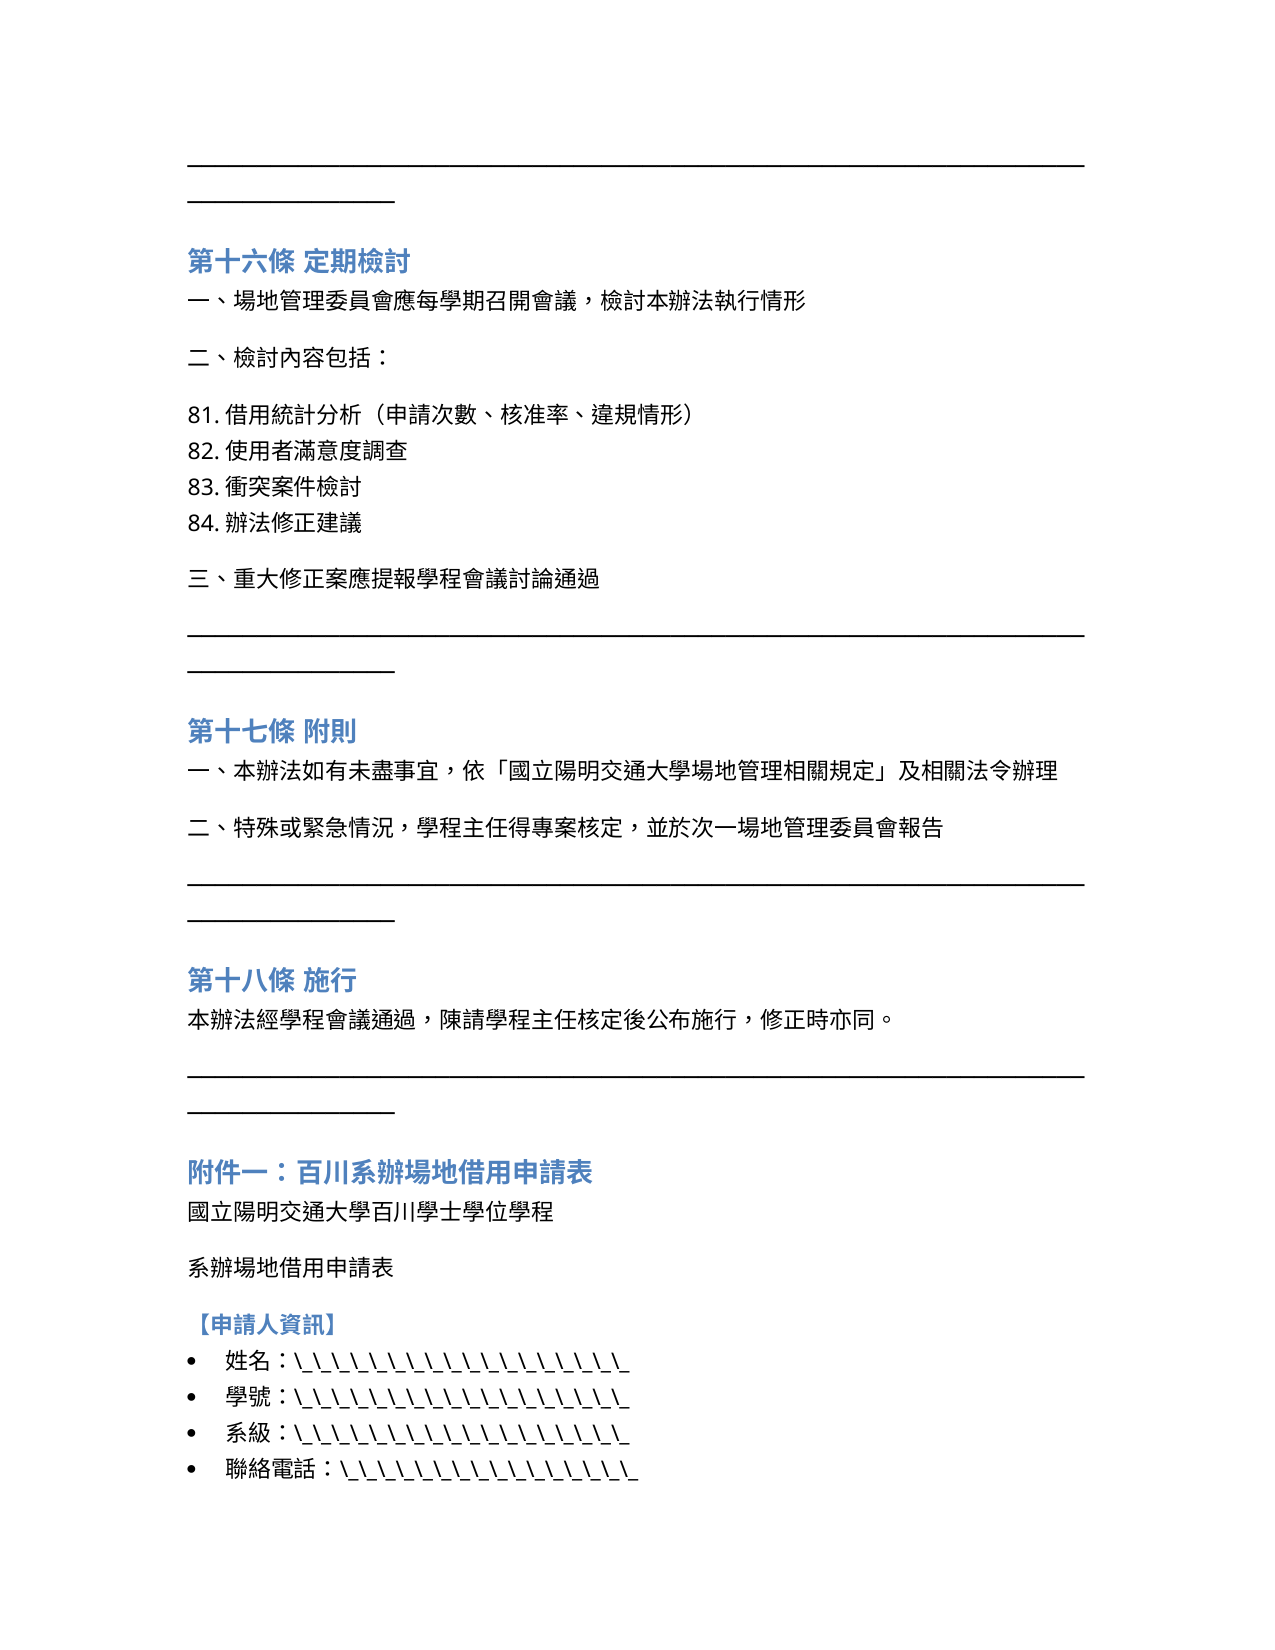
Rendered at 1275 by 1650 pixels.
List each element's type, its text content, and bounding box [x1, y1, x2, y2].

list 借用統計分析（申請次數、核准率、違規情形） [187, 399, 1087, 430]
list 學號：\_\_\_\_\_\_\_\_\_\_\_\_\_\_\_\_\_\_ [187, 1381, 1087, 1412]
list 姓名：\_\_\_\_\_\_\_\_\_\_\_\_\_\_\_\_\_\_ [187, 1345, 1087, 1376]
subtitle 第十六條 定期檢討 [187, 243, 1087, 279]
text 一、場地管理委員會應每學期召開會議，檢討本辦法執行情形 [187, 285, 1087, 316]
text ──────────────────────────────────────────────────────────────────────────────── [187, 620, 1087, 687]
text 二、檢討內容包括： [187, 342, 1087, 373]
subtitle 第十七條 附則 [187, 713, 1087, 749]
list 使用者滿意度調查 [187, 434, 1087, 466]
text ──────────────────────────────────────────────────────────────────────────────── [187, 150, 1087, 217]
text 本辦法經學程會議通過，陳請學程主任核定後公布施行，修正時亦同。 [187, 1004, 1087, 1035]
text 系辦場地借用申請表 [187, 1252, 1087, 1284]
subtitle 附件一：百川系辦場地借用申請表 [187, 1153, 1087, 1190]
subtitle 【申請人資訊】 [187, 1309, 1087, 1340]
subtitle 第十八條 施行 [187, 961, 1087, 998]
list 衝突案件檢討 [187, 471, 1087, 502]
list 辦法修正建議 [187, 506, 1087, 538]
text 二、特殊或緊急情況，學程主任得專案核定，並於次一場地管理委員會報告 [187, 812, 1087, 843]
list 聯絡電話：\_\_\_\_\_\_\_\_\_\_\_\_\_\_\_\_ [187, 1453, 1087, 1484]
text 國立陽明交通大學百川學士學位學程 [187, 1196, 1087, 1227]
text 一、本辦法如有未盡事宜，依「國立陽明交通大學場地管理相關規定」及相關法令辦理 [187, 755, 1087, 786]
text ──────────────────────────────────────────────────────────────────────────────── [187, 869, 1087, 936]
text 三、重大修正案應提報學程會議討論通過 [187, 563, 1087, 594]
list 系級：\_\_\_\_\_\_\_\_\_\_\_\_\_\_\_\_\_\_ [187, 1417, 1087, 1448]
text ──────────────────────────────────────────────────────────────────────────────── [187, 1061, 1087, 1128]
